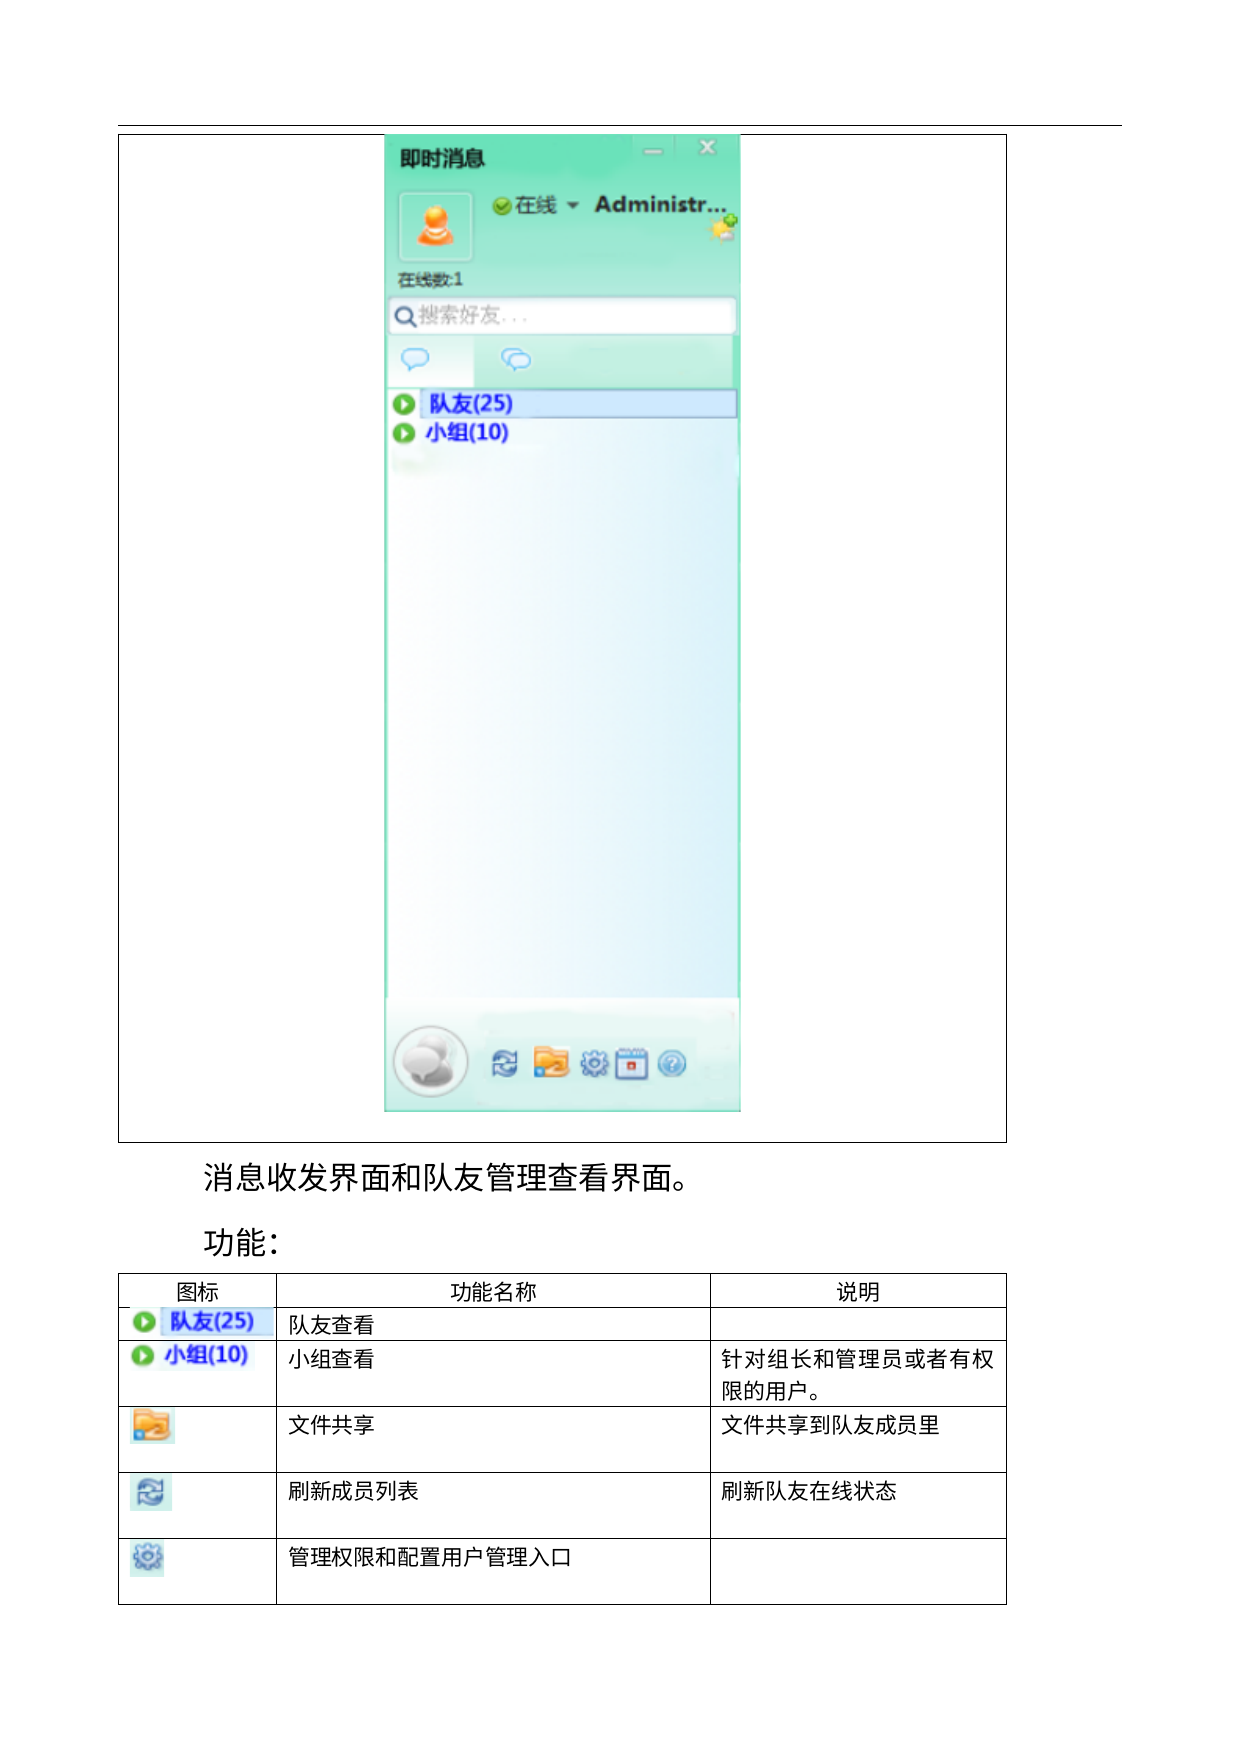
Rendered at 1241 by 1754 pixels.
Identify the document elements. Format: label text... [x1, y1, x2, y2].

table_cell 针对组长和管理员或者有权限的用户。 [711, 1341, 1006, 1406]
picture [129, 1341, 255, 1371]
table_cell 刷新队友在线状态 [711, 1473, 1006, 1538]
picture [129, 1407, 176, 1444]
table_cell 小组查看 [277, 1341, 710, 1406]
table_header 功能名称 [277, 1274, 710, 1307]
text 功能： [203, 1208, 1122, 1273]
table_header [119, 135, 1006, 1142]
picture [129, 1307, 274, 1339]
table_cell [119, 1308, 276, 1340]
table_cell 文件共享到队友成员里 [711, 1407, 1006, 1472]
picture [384, 134, 741, 1112]
table_cell [711, 1308, 1006, 1340]
table_cell [119, 1539, 276, 1604]
table_cell [711, 1539, 1006, 1604]
table_cell 文件共享 [277, 1407, 710, 1472]
table_header 图标 [119, 1274, 276, 1307]
table_cell 刷新成员列表 [277, 1473, 710, 1538]
picture [129, 1473, 173, 1511]
table_cell 管理权限和配置用户管理入口 [277, 1539, 710, 1604]
table_cell [119, 1473, 276, 1538]
table_header 说明 [711, 1274, 1006, 1307]
picture [129, 1539, 165, 1577]
table_cell 队友查看 [277, 1308, 710, 1340]
text 消息收发界面和队友管理查看界面。 [203, 1143, 1122, 1208]
table_cell [119, 1341, 276, 1406]
table_cell [119, 1407, 276, 1472]
